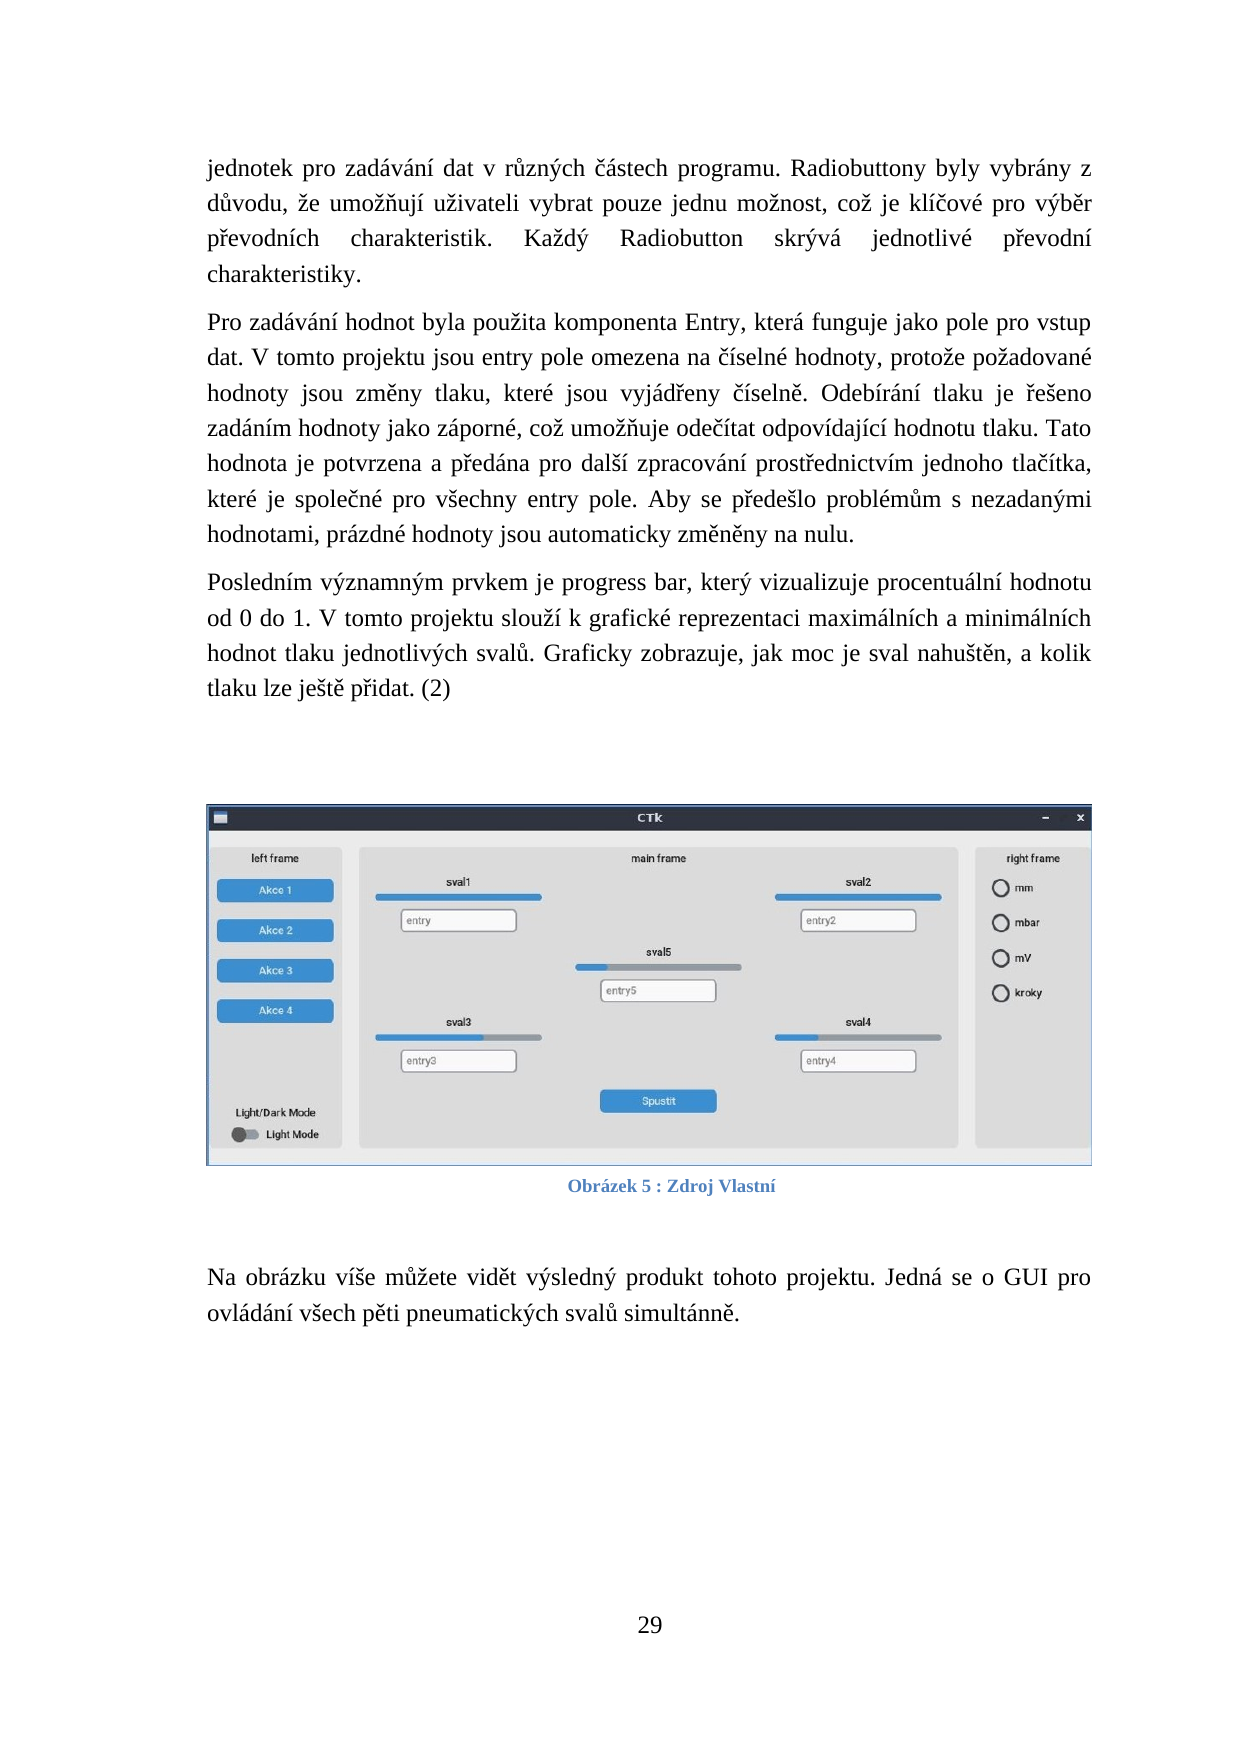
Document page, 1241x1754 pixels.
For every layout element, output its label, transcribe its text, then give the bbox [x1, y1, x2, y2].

text Posledním významným prvkem je progress bar, který vizualizuje procentuální hodnotu od 0 do 1. V tomto projektu slouží k grafické reprezentaci maximálních a minimálních hodnot tlaku jednotlivých svalů. Graficky zobrazuje, jak moc je sval nahuštěn, a kolik tlaku lze ještě přidat. [207, 562, 1092, 704]
text Pro zadávání hodnot byla použita komponenta Entry, která funguje jako pole pro vstup dat. V tomto projektu jsou entry pole omezena na číselné hodnoty, protože požadované hodnoty jsou změny tlaku, které jsou vyjádřeny číselně. Odebírání tlaku je řešeno zadáním hodnoty jako záporné, což umožňuje odečítat odpovídající hodnotu tlaku. Tato hodnota je potvrzena a předána pro další zpracování prostřednictvím jednoho tlačítka, které je společné pro všechny entry pole. Aby se předešlo problémům s nezadanými hodnotami, prázdné hodnoty jsou automaticky změněny na nulu. [207, 302, 1092, 550]
text Na obrázku víše můžete vidět výsledný produkt tohoto projektu. Jedná se o GUI pro ovládání všech pěti pneumatických svalů simultánně. [207, 1257, 1092, 1328]
picture [206, 804, 1092, 1166]
